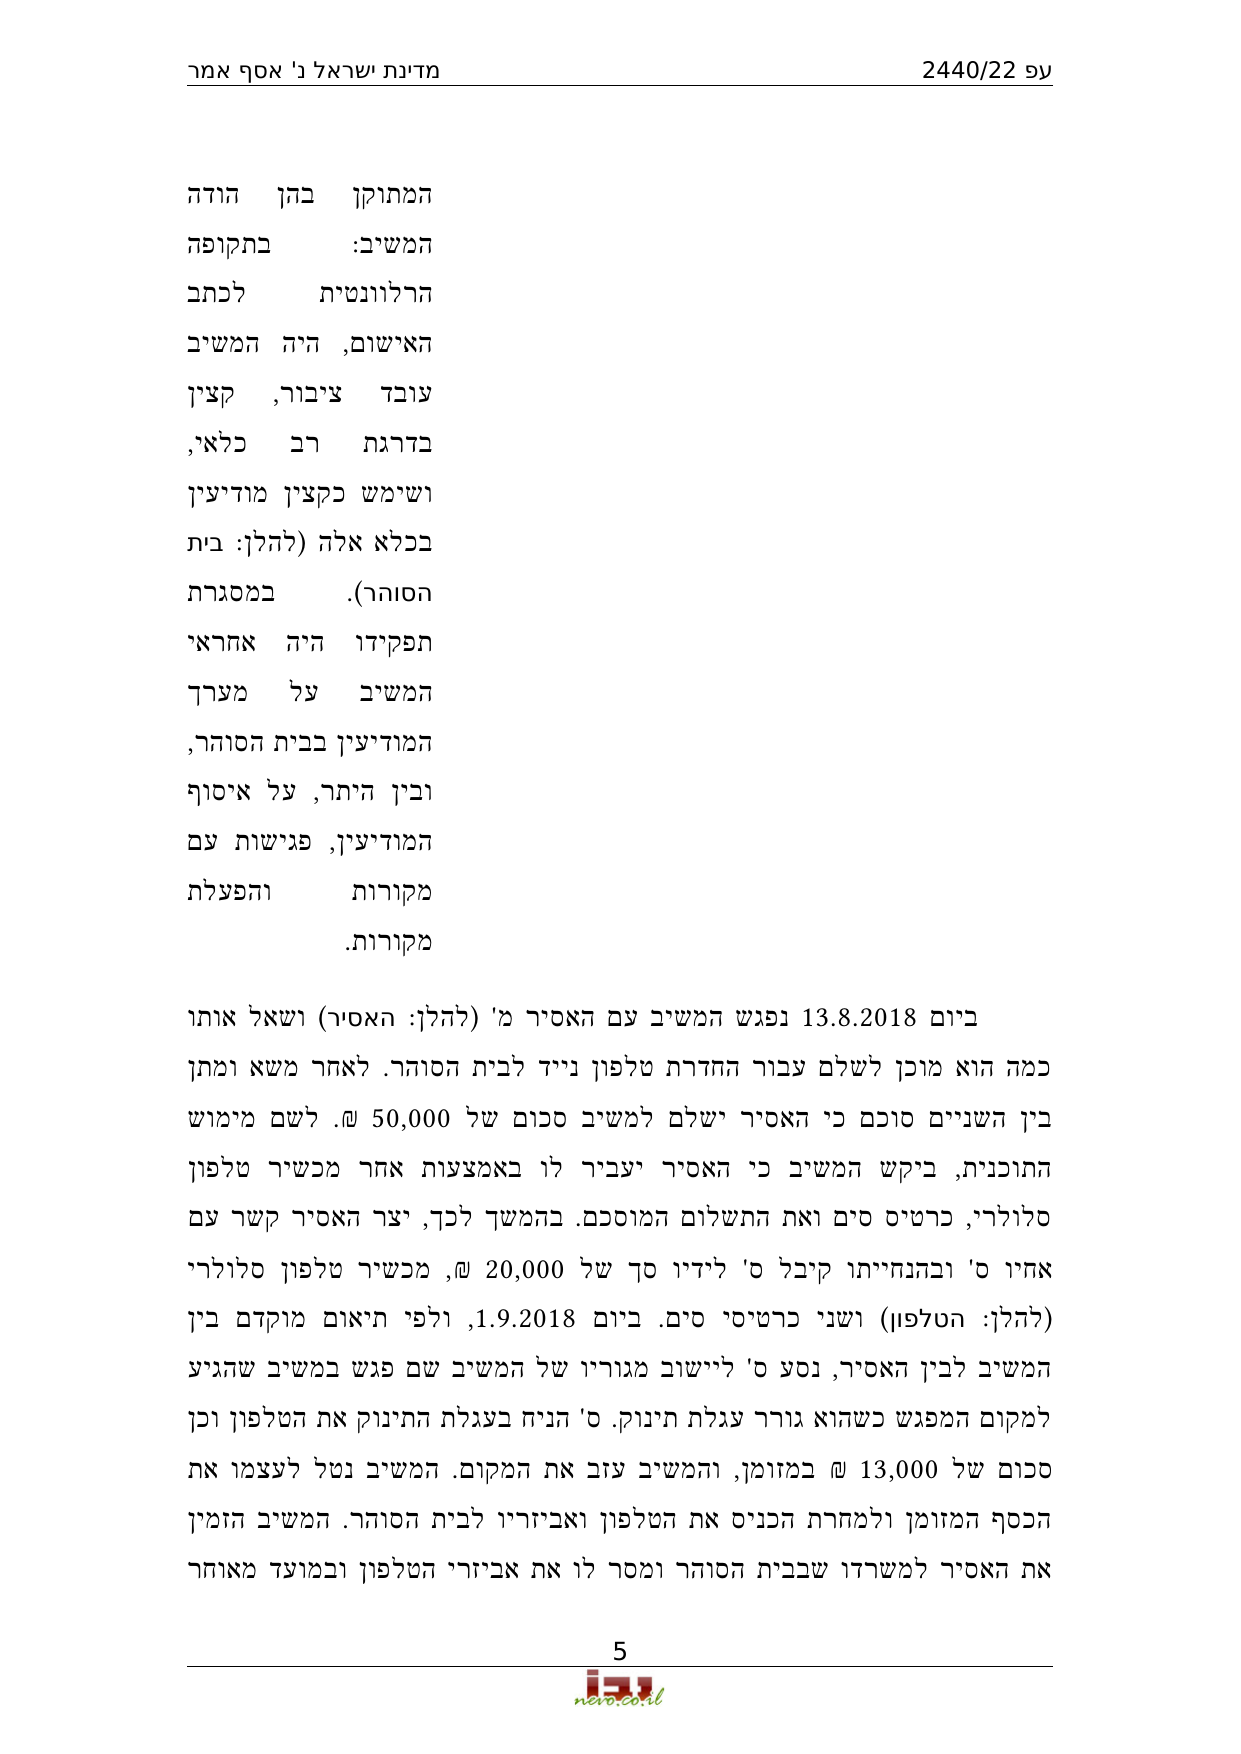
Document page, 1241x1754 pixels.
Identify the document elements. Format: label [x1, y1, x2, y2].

list [187, 1000, 1053, 1586]
picture [574, 1669, 666, 1707]
list [187, 177, 433, 957]
